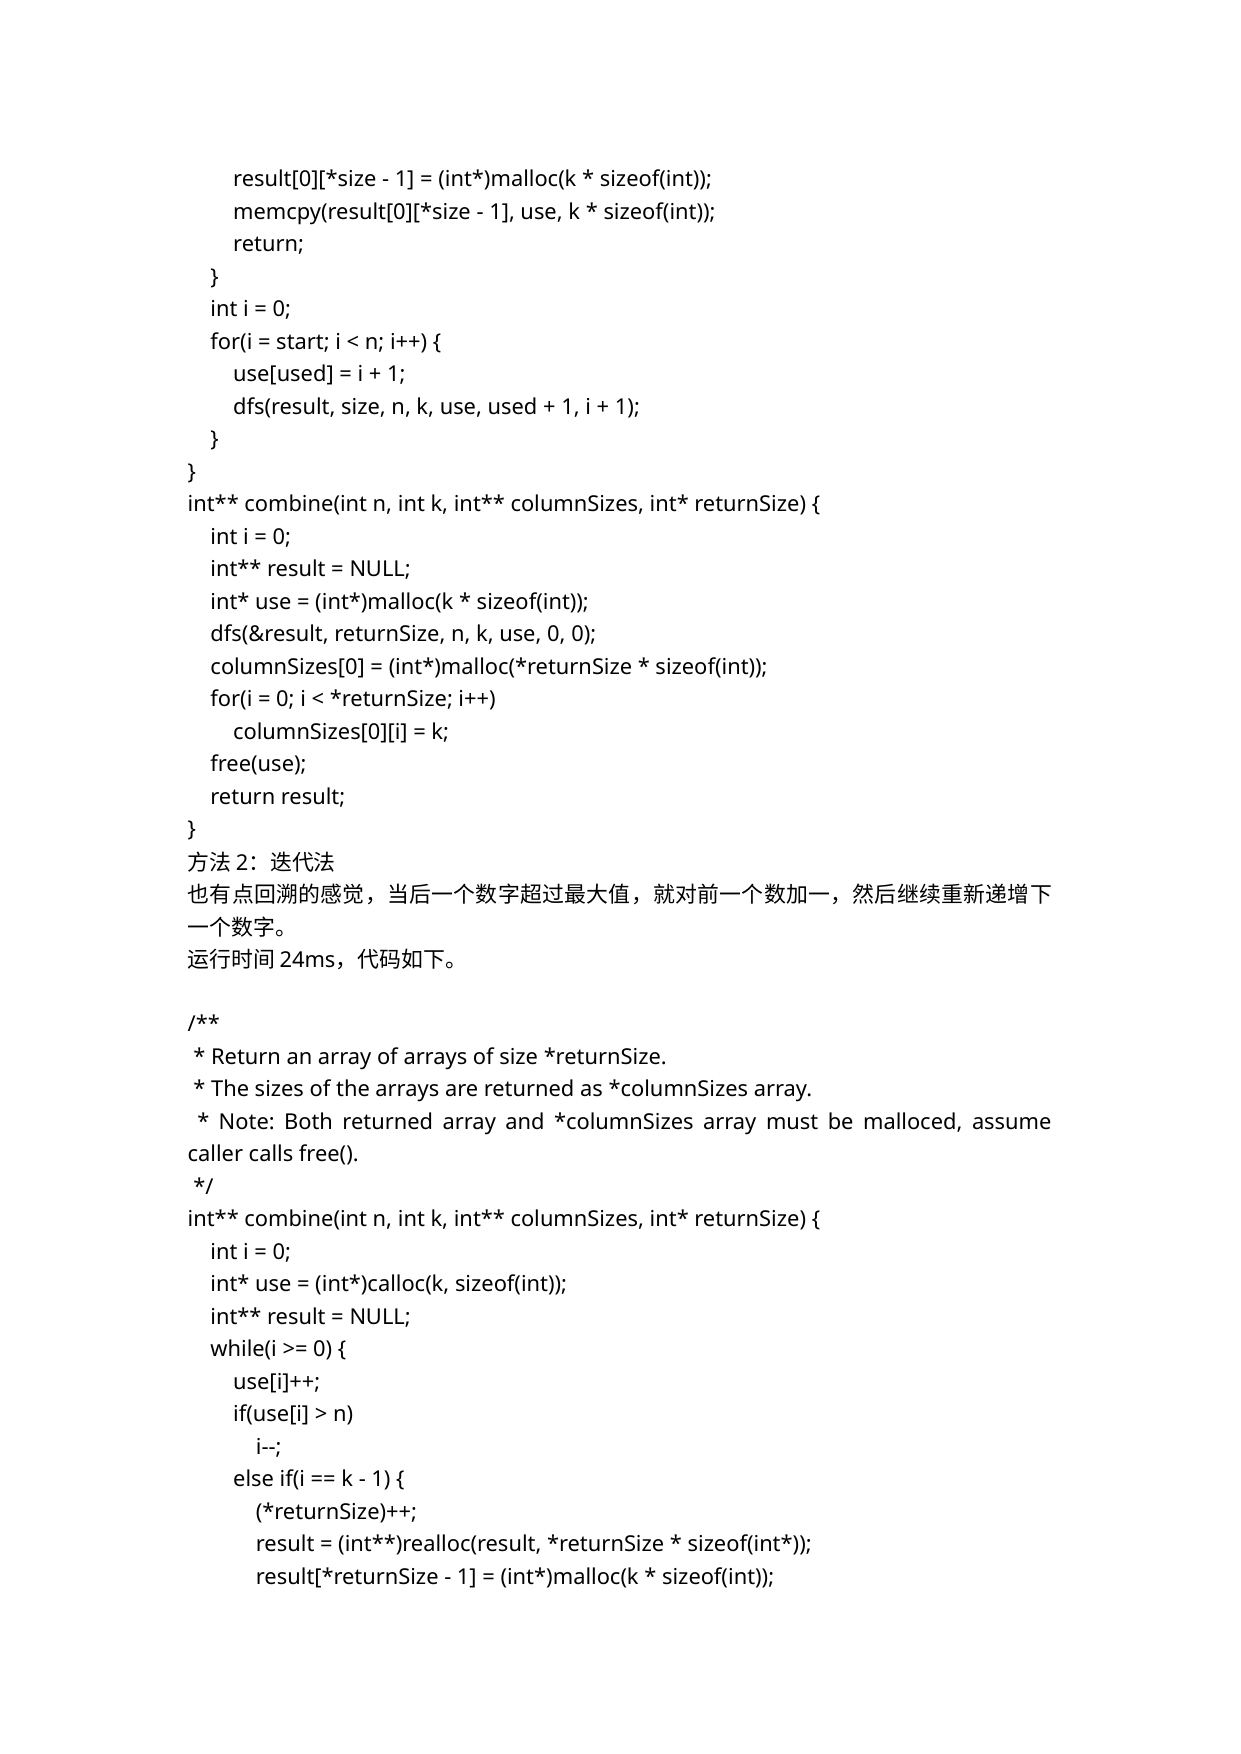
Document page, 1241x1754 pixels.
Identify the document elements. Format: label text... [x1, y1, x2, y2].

text while(i >= 0) { [187, 1332, 1053, 1364]
text if(use[i] > n) [187, 1397, 1053, 1429]
text } [187, 422, 1053, 454]
text for(i = start; i < n; i++) { [187, 324, 1053, 357]
text memcpy(result[0][*size - 1], use, k * sizeof(int)); [187, 194, 1053, 227]
text */ [187, 1169, 1053, 1202]
text else if(i == k - 1) { [187, 1462, 1053, 1494]
text return; [187, 227, 1053, 259]
text result[0][*size - 1] = (int*)malloc(k * sizeof(int)); [187, 162, 1053, 194]
text } [187, 454, 1053, 487]
text * Note: Both returned array and *columnSizes array must be malloced, assume caller calls free(). [187, 1104, 1053, 1169]
text result[*returnSize - 1] = (int*)malloc(k * sizeof(int)); [187, 1559, 1053, 1592]
text 运行时间24ms，代码如下。 [187, 942, 1053, 974]
text use[used] = i + 1; [187, 357, 1053, 389]
text i--; [187, 1429, 1053, 1462]
text int** result = NULL; [187, 1299, 1053, 1332]
text int i = 0; [187, 1234, 1053, 1267]
text use[i]++; [187, 1364, 1053, 1397]
text 也有点回溯的感觉，当后一个数字超过最大值，就对前一个数加一，然后继续重新递增下一个数字。 [187, 877, 1053, 942]
text int* use = (int*)calloc(k, sizeof(int)); [187, 1267, 1053, 1299]
text free(use); [187, 747, 1053, 779]
text int** combine(int n, int k, int** columnSizes, int* returnSize) { [187, 487, 1053, 519]
text int** combine(int n, int k, int** columnSizes, int* returnSize) { [187, 1202, 1053, 1234]
text 方法2：迭代法 [187, 844, 1053, 877]
text return result; [187, 779, 1053, 812]
text * Return an array of arrays of size *returnSize. [187, 1039, 1053, 1072]
text dfs(result, size, n, k, use, used + 1, i + 1); [187, 389, 1053, 422]
text int i = 0; [187, 519, 1053, 552]
text int* use = (int*)malloc(k * sizeof(int)); [187, 584, 1053, 617]
text int** result = NULL; [187, 552, 1053, 584]
text columnSizes[0] = (int*)malloc(*returnSize * sizeof(int)); [187, 649, 1053, 682]
text columnSizes[0][i] = k; [187, 714, 1053, 747]
text (*returnSize)++; [187, 1494, 1053, 1527]
text for(i = 0; i < *returnSize; i++) [187, 682, 1053, 714]
text int i = 0; [187, 292, 1053, 324]
text * The sizes of the arrays are returned as *columnSizes array. [187, 1072, 1053, 1104]
text /** [187, 1007, 1053, 1039]
text } [187, 259, 1053, 292]
text } [187, 812, 1053, 844]
text result = (int**)realloc(result, *returnSize * sizeof(int*)); [187, 1527, 1053, 1559]
text dfs(&result, returnSize, n, k, use, 0, 0); [187, 617, 1053, 649]
